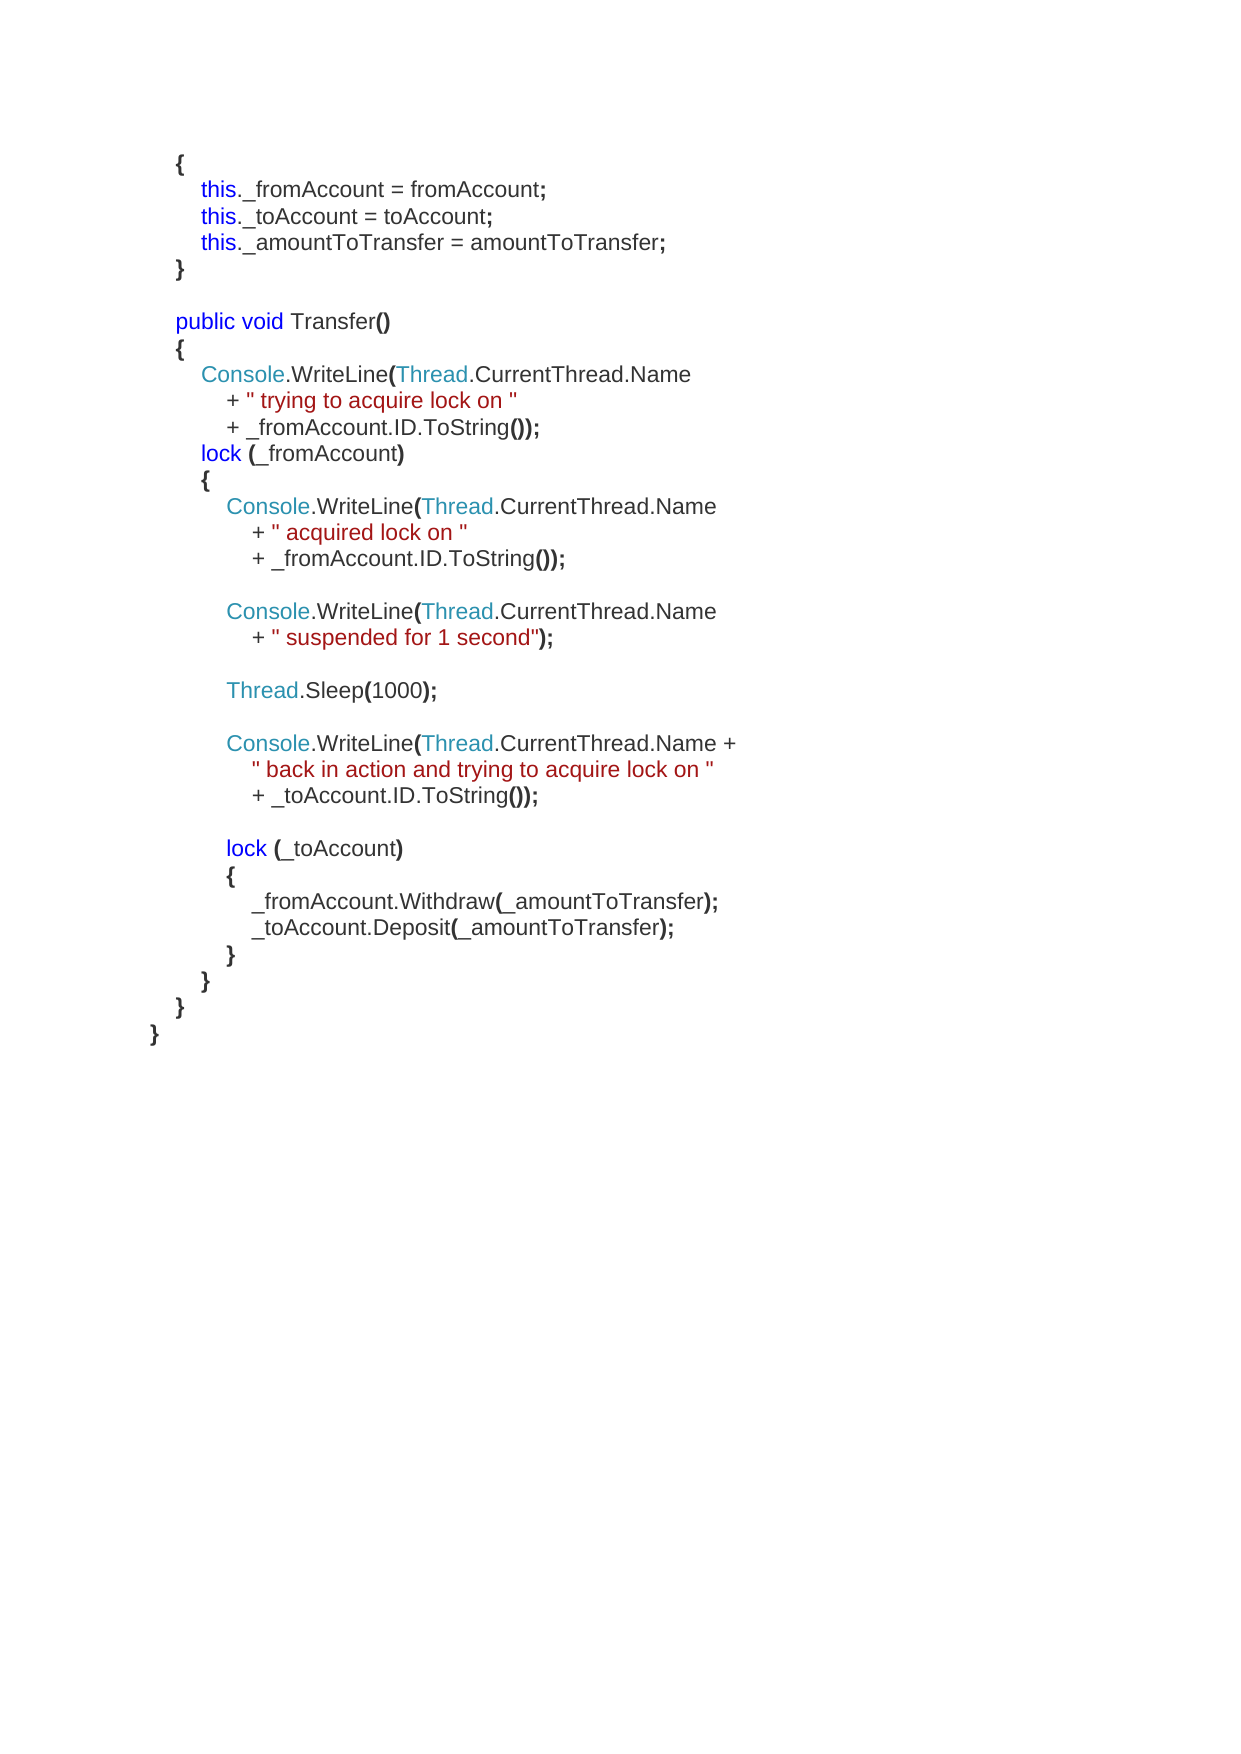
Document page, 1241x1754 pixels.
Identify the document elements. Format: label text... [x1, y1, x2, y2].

text public void Transfer() [150, 308, 1090, 334]
text } [150, 255, 1090, 282]
text Thread.Sleep(1000); [150, 677, 1090, 703]
text + _toAccount.ID.ToString()); [150, 782, 1090, 809]
text + " trying to acquire lock on " [150, 387, 1090, 413]
text { [150, 862, 1090, 888]
text Console.WriteLine(Thread.CurrentThread.Name + [150, 730, 1090, 756]
text { [150, 334, 1090, 361]
text lock (_fromAccount) [150, 440, 1090, 466]
text this._fromAccount = fromAccount; [150, 176, 1090, 203]
text lock (_toAccount) [150, 835, 1090, 862]
text } [150, 1020, 1090, 1046]
text _toAccount.Deposit(_amountToTransfer); [150, 914, 1090, 941]
text _fromAccount.Withdraw(_amountToTransfer); [150, 888, 1090, 914]
text + _fromAccount.ID.ToString()); [150, 413, 1090, 440]
text this._amountToTransfer = amountToTransfer; [150, 229, 1090, 255]
text } [150, 993, 1090, 1020]
text Console.WriteLine(Thread.CurrentThread.Name [150, 361, 1090, 387]
text this._toAccount = toAccount; [150, 203, 1090, 229]
text " back in action and trying to acquire lock on " [150, 756, 1090, 782]
text { [150, 466, 1090, 493]
text } [150, 941, 1090, 967]
text Console.WriteLine(Thread.CurrentThread.Name [150, 493, 1090, 519]
text + " suspended for 1 second"); [150, 624, 1090, 651]
text + _fromAccount.ID.ToString()); [150, 545, 1090, 572]
text } [150, 967, 1090, 993]
text + " acquired lock on " [150, 519, 1090, 545]
text Console.WriteLine(Thread.CurrentThread.Name [150, 598, 1090, 624]
text { [150, 150, 1090, 176]
